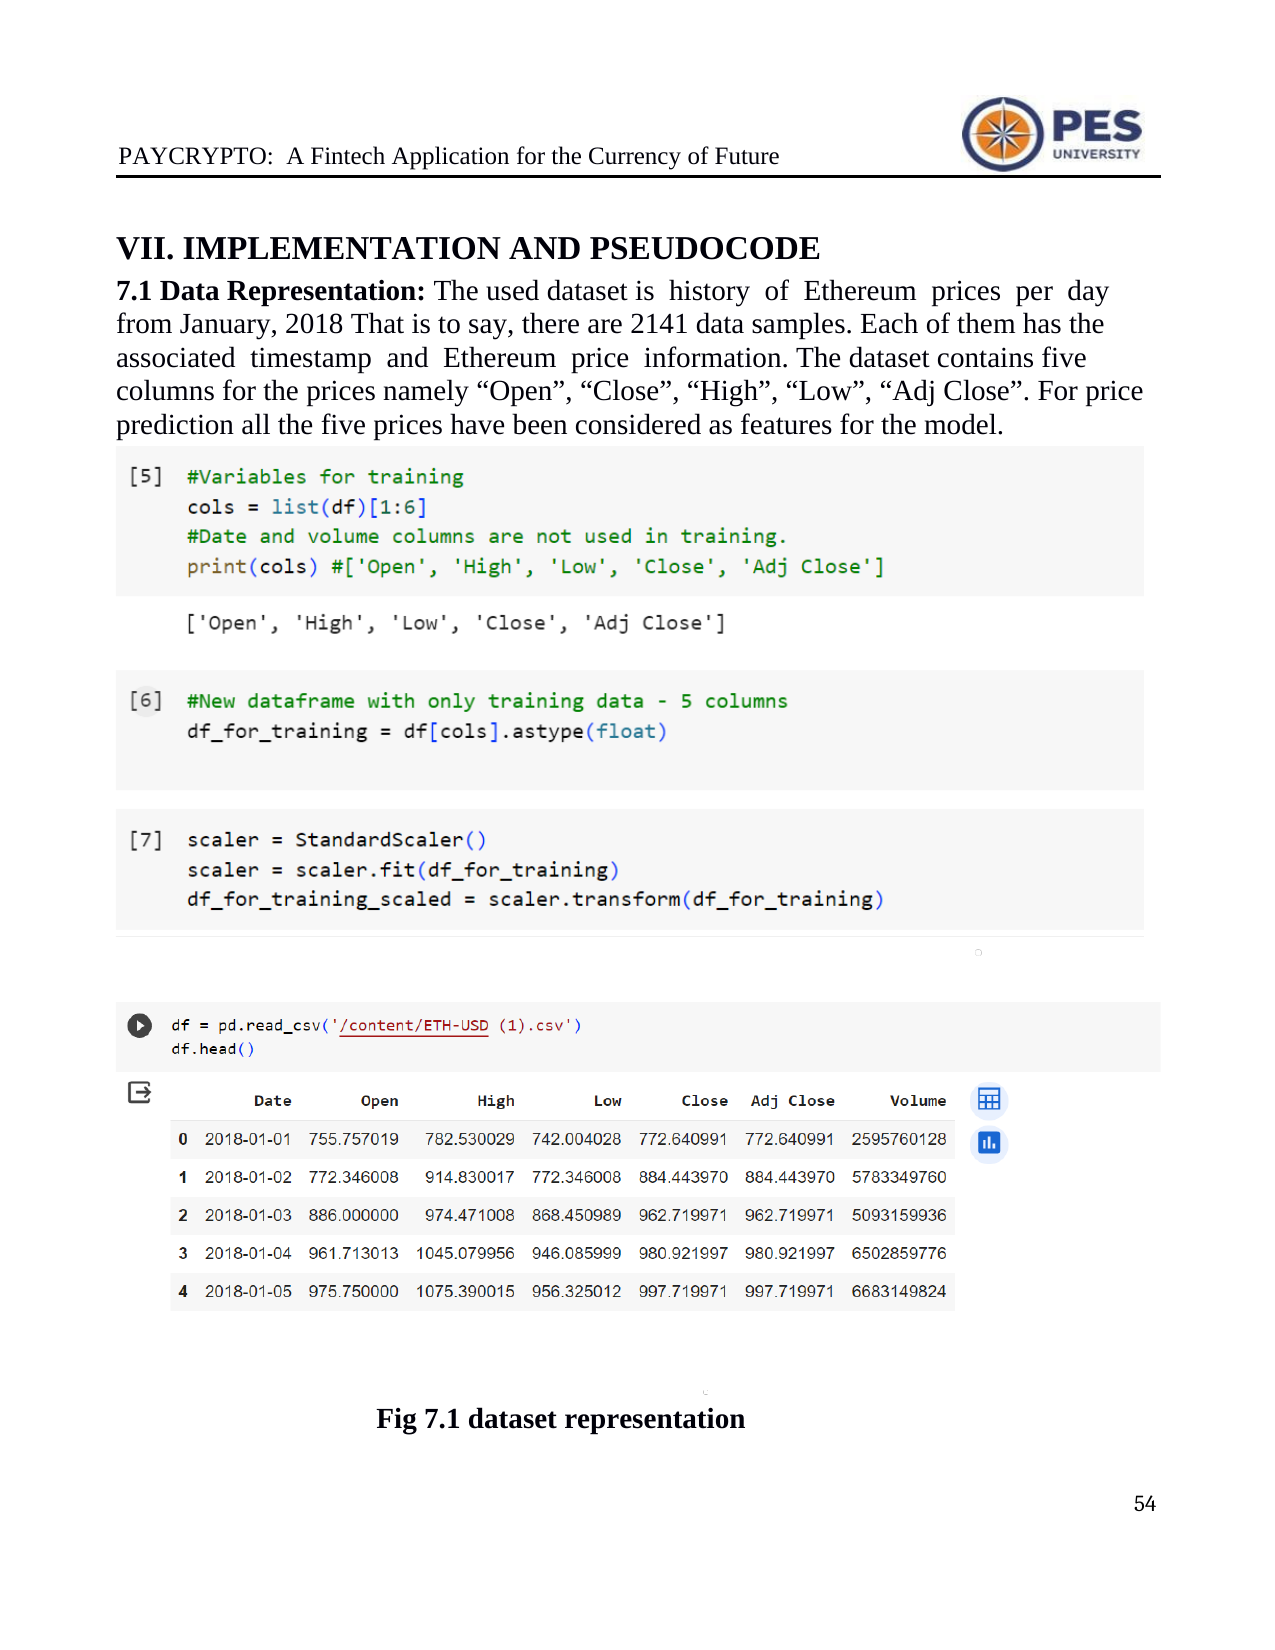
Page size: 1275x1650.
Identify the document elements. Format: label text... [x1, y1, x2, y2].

picture [115, 446, 1144, 957]
picture [960, 95, 1146, 175]
picture [115, 1002, 1161, 1395]
